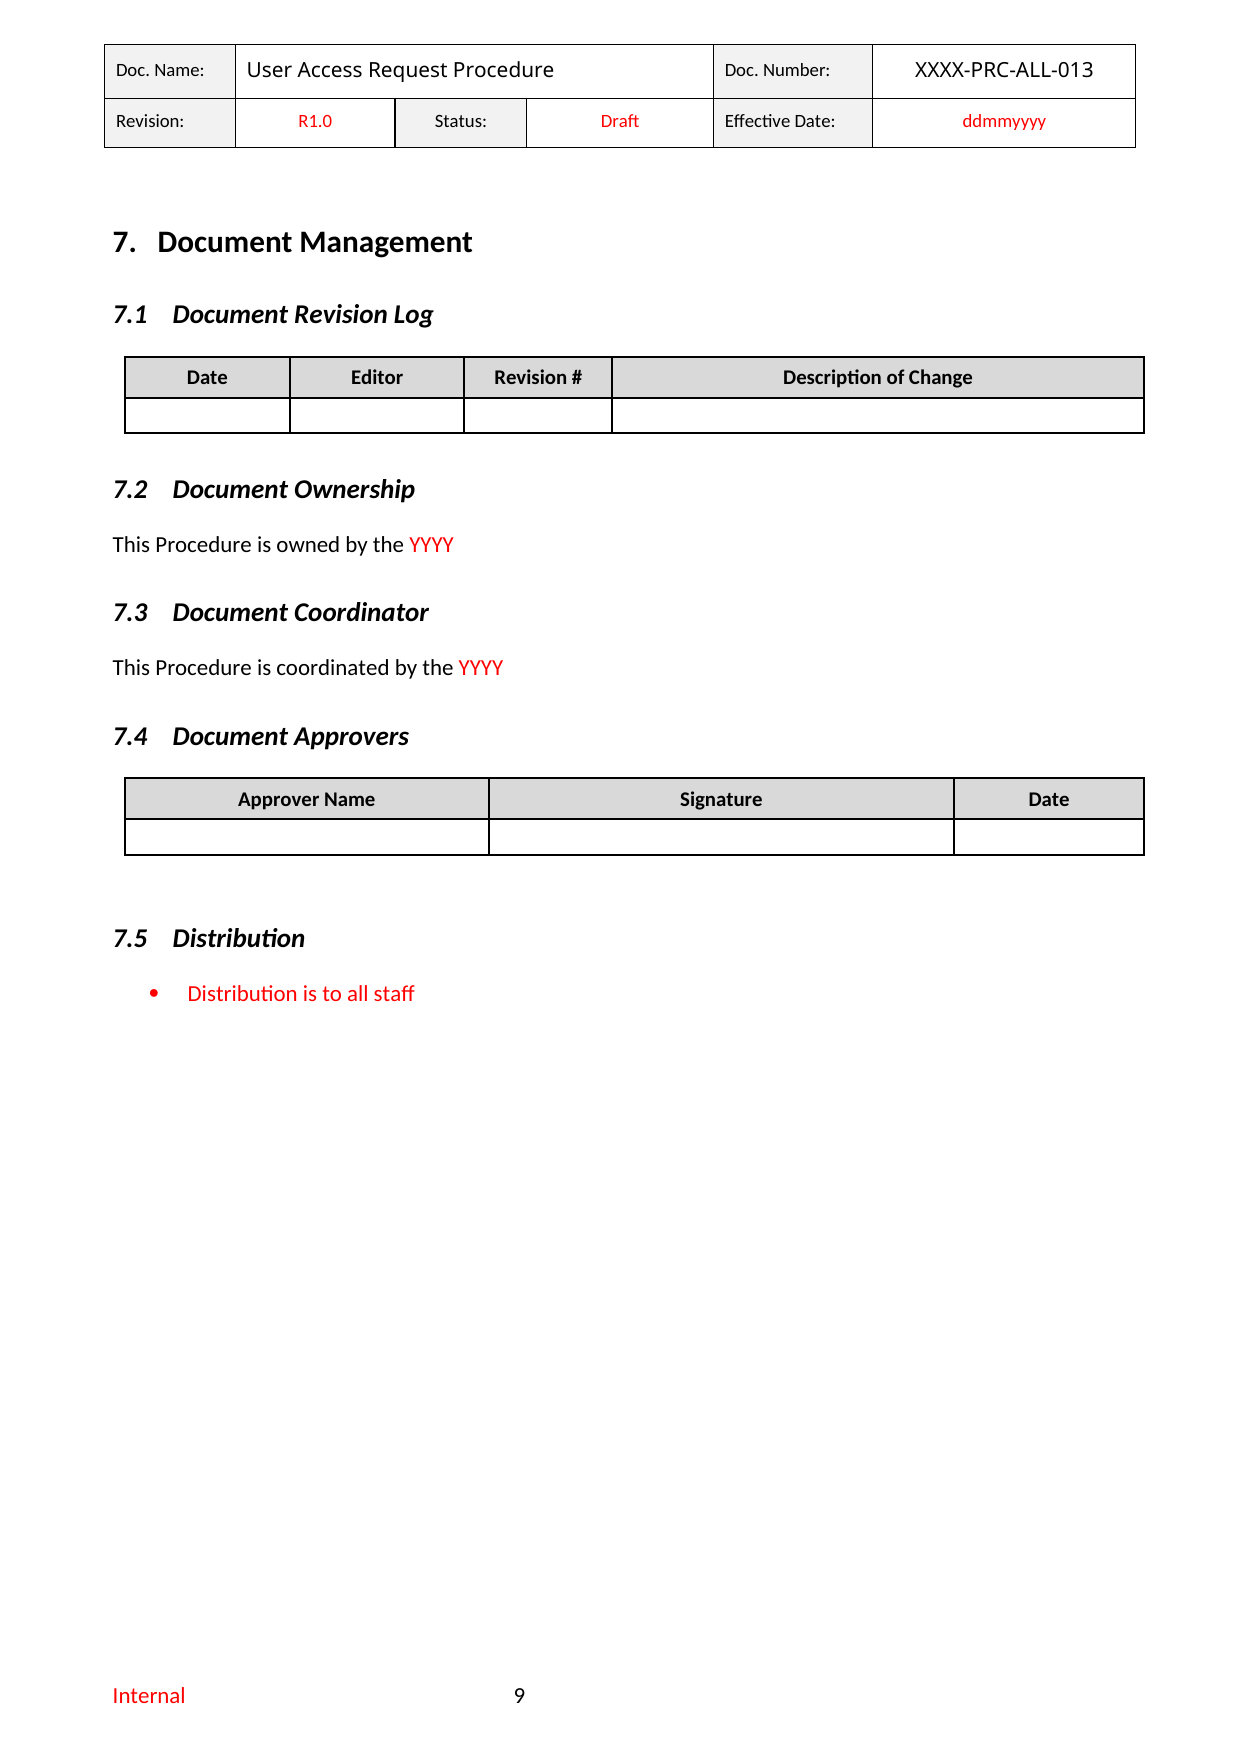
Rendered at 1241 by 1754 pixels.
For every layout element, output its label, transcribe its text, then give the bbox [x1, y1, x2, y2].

text This Procedure is coordinated by the YYYY [112, 653, 1128, 681]
subtitle Distribution [112, 921, 1128, 954]
list Distribution is to all staff [150, 979, 1128, 1007]
table_cell [955, 820, 1143, 854]
subtitle Document Coordinator [112, 595, 1128, 628]
table_cell [126, 399, 289, 432]
table_header Date [955, 779, 1143, 818]
subtitle Document Approvers [112, 719, 1128, 752]
table_cell [490, 820, 953, 854]
subtitle Document Ownership [112, 472, 1128, 505]
table_cell [126, 820, 488, 854]
table_cell [291, 399, 463, 432]
table_header Revision # [465, 358, 611, 397]
table_header Description of Change [613, 358, 1143, 397]
table_header Approver Name [126, 779, 488, 818]
subtitle Document Management [112, 222, 1128, 260]
table_cell [613, 399, 1143, 432]
table_header Date [126, 358, 289, 397]
table_header Signature [490, 779, 953, 818]
table_header Editor [291, 358, 463, 397]
text This Procedure is owned by the YYYY [112, 530, 1128, 558]
subtitle Document Revision Log [112, 297, 1128, 331]
table_cell [465, 399, 611, 432]
